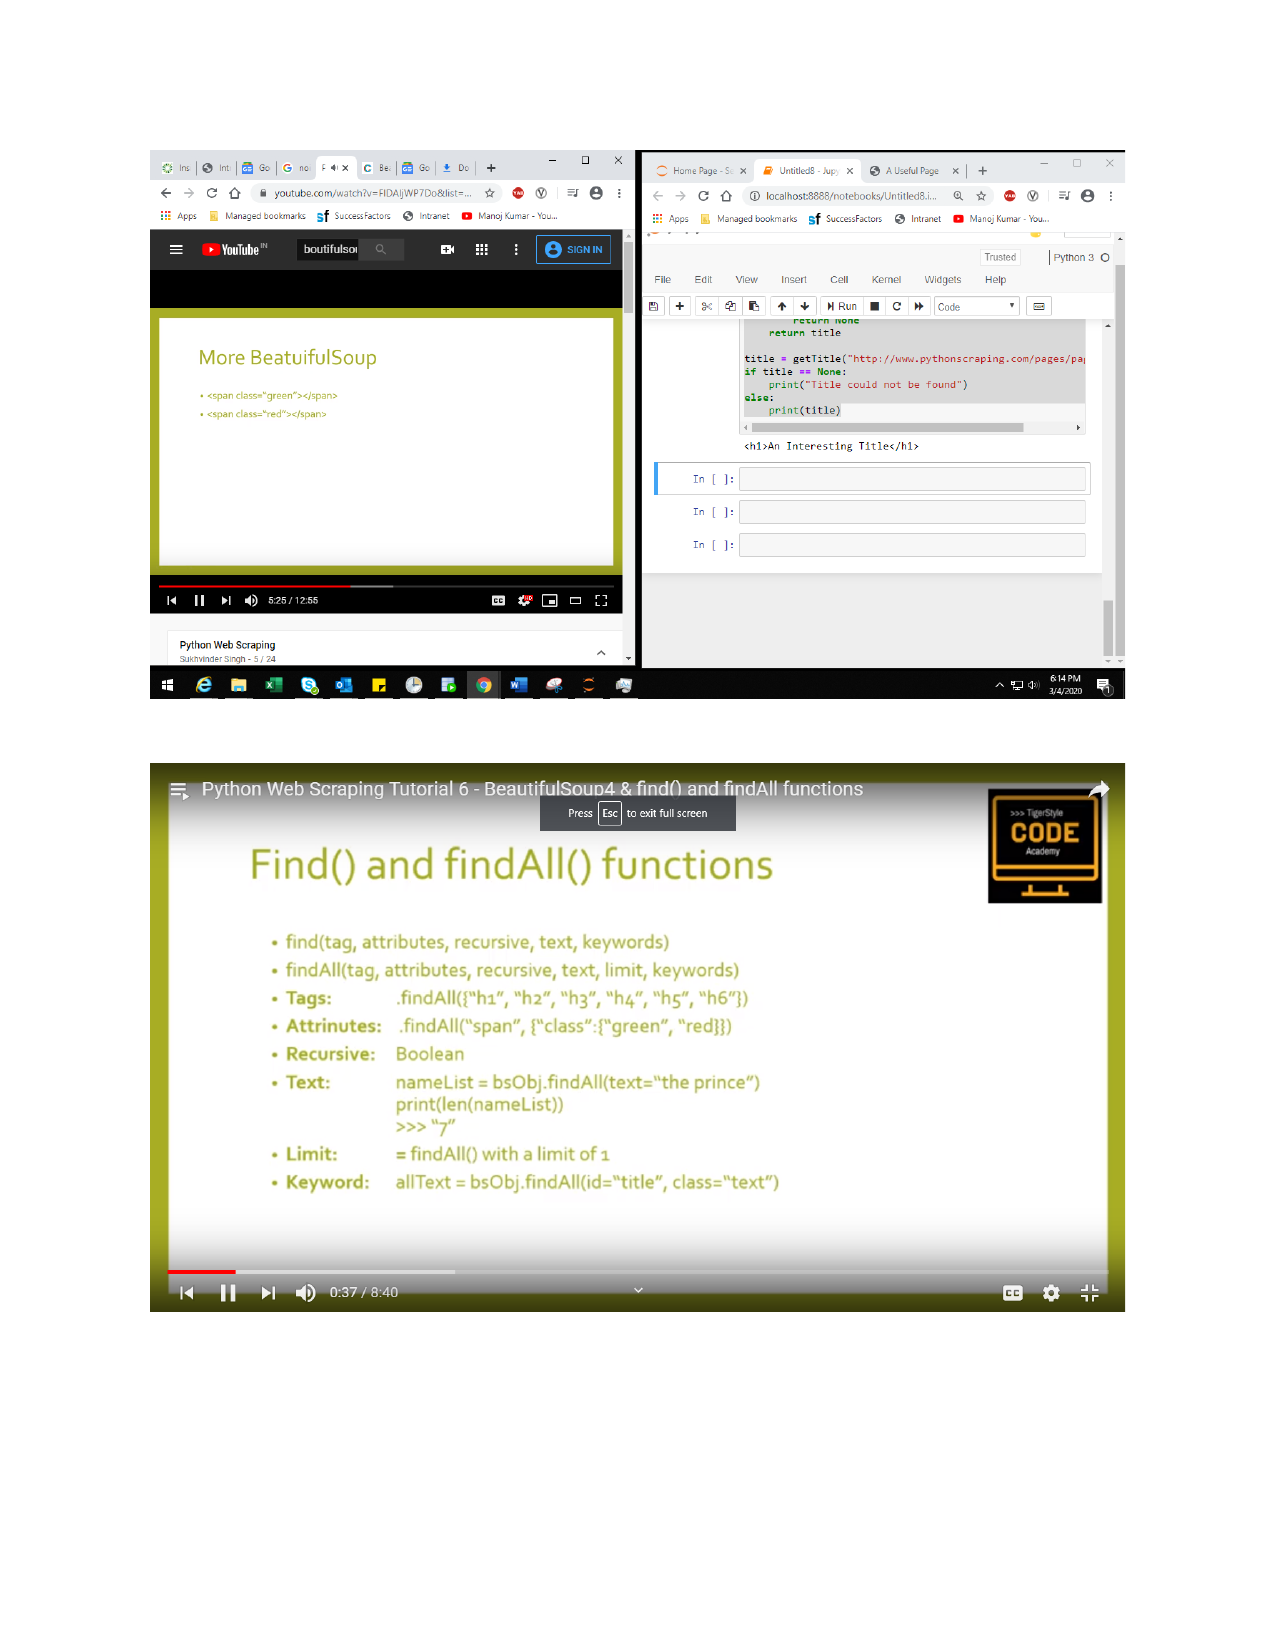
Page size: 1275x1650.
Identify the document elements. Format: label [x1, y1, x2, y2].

picture [150, 150, 1125, 699]
picture [150, 763, 1125, 1312]
